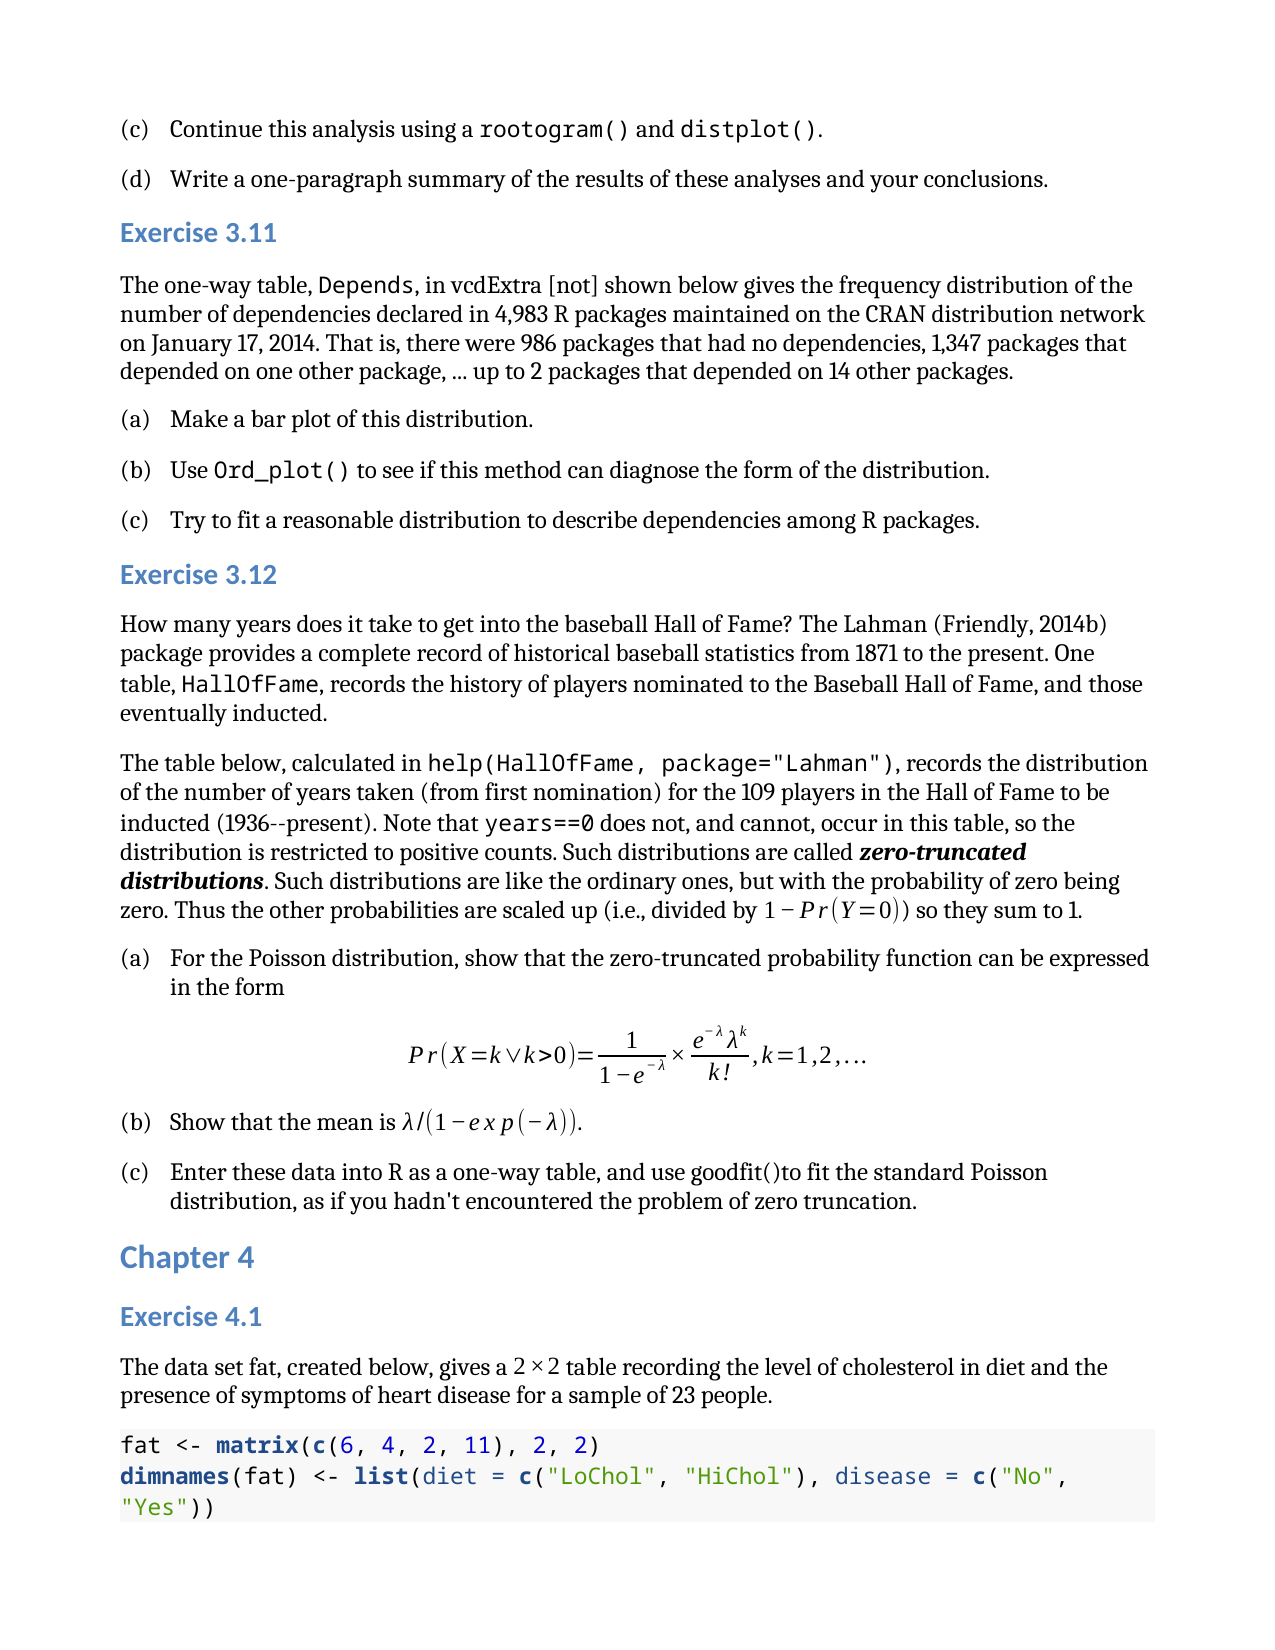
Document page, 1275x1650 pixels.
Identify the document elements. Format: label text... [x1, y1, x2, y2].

text How many years does it take to get into the baseball Hall of Fame? The Lahman (Friendly, 2014b) package provides a complete record of historical baseball statistics from 1871 to the present. One table, HallOfFame, records the history of players nominated to the Baseball Hall of Fame, and those eventually inducted. [120, 610, 1155, 728]
list Try to fit a reasonable distribution to describe dependencies among R packages. [120, 506, 1155, 535]
text The table below, calculated in help(HallOfFame, package="Lahman"), records the distribution of the number of years taken (from first nomination) for the 109 players in the Hall of Fame to be inducted (1936--present). Note that years==0 does not, and cannot, occur in this table, so the distribution is restricted to positive counts. Such distributions are called zero-truncated distributions. Such distributions are like the ordinary ones, but with the probability of zero being zero. Thus the other probabilities are scaled up (i.e., divided by ) so they sum to 1. [120, 747, 1155, 925]
list Make a bar plot of this distribution. [120, 405, 1155, 433]
list Continue this analysis using a rootogram() and distplot(). [120, 112, 1155, 144]
list Enter these data into R as a one-way table, and use goodfit()to fit the standard Poisson distribution, as if you hadn't encountered the problem of zero truncation. [120, 1158, 1155, 1216]
subtitle Chapter 4 [120, 1236, 1155, 1277]
subtitle Exercise 3.12 [120, 556, 1155, 592]
text The data set fat, created below, gives a table recording the level of cholesterol in diet and the presence of symptoms of heart disease for a sample of 23 people. [120, 1352, 1155, 1410]
subtitle Exercise 3.11 [120, 214, 1155, 250]
text The one-way table, Depends, in vcdExtra [not] shown below gives the frequency distribution of the number of dependencies declared in 4,983 R packages maintained on the CRAN distribution network on January 17, 2014. That is, there were 986 packages that had no dependencies, 1,347 packages that depended on one other package, ... up to 2 packages that depended on 14 other packages. [120, 268, 1155, 386]
list Show that the mean is . [120, 1107, 1155, 1137]
text fat <- matrix(c(6, 4, 2, 11), 2, 2) dimnames(fat) <- list(diet = c("LoChol", "HiChol"), disease = c("No", "Yes")) [216, 1429, 1155, 1522]
subtitle Exercise 4.1 [120, 1298, 1155, 1334]
list Use Ord_plot() to see if this method can diagnose the form of the distribution. [120, 454, 1155, 486]
list Write a one-paragraph summary of the results of these analyses and your conclusions. [120, 164, 1155, 193]
list For the Poisson distribution, show that the zero-truncated probability function can be expressed in the form [120, 944, 1155, 1002]
